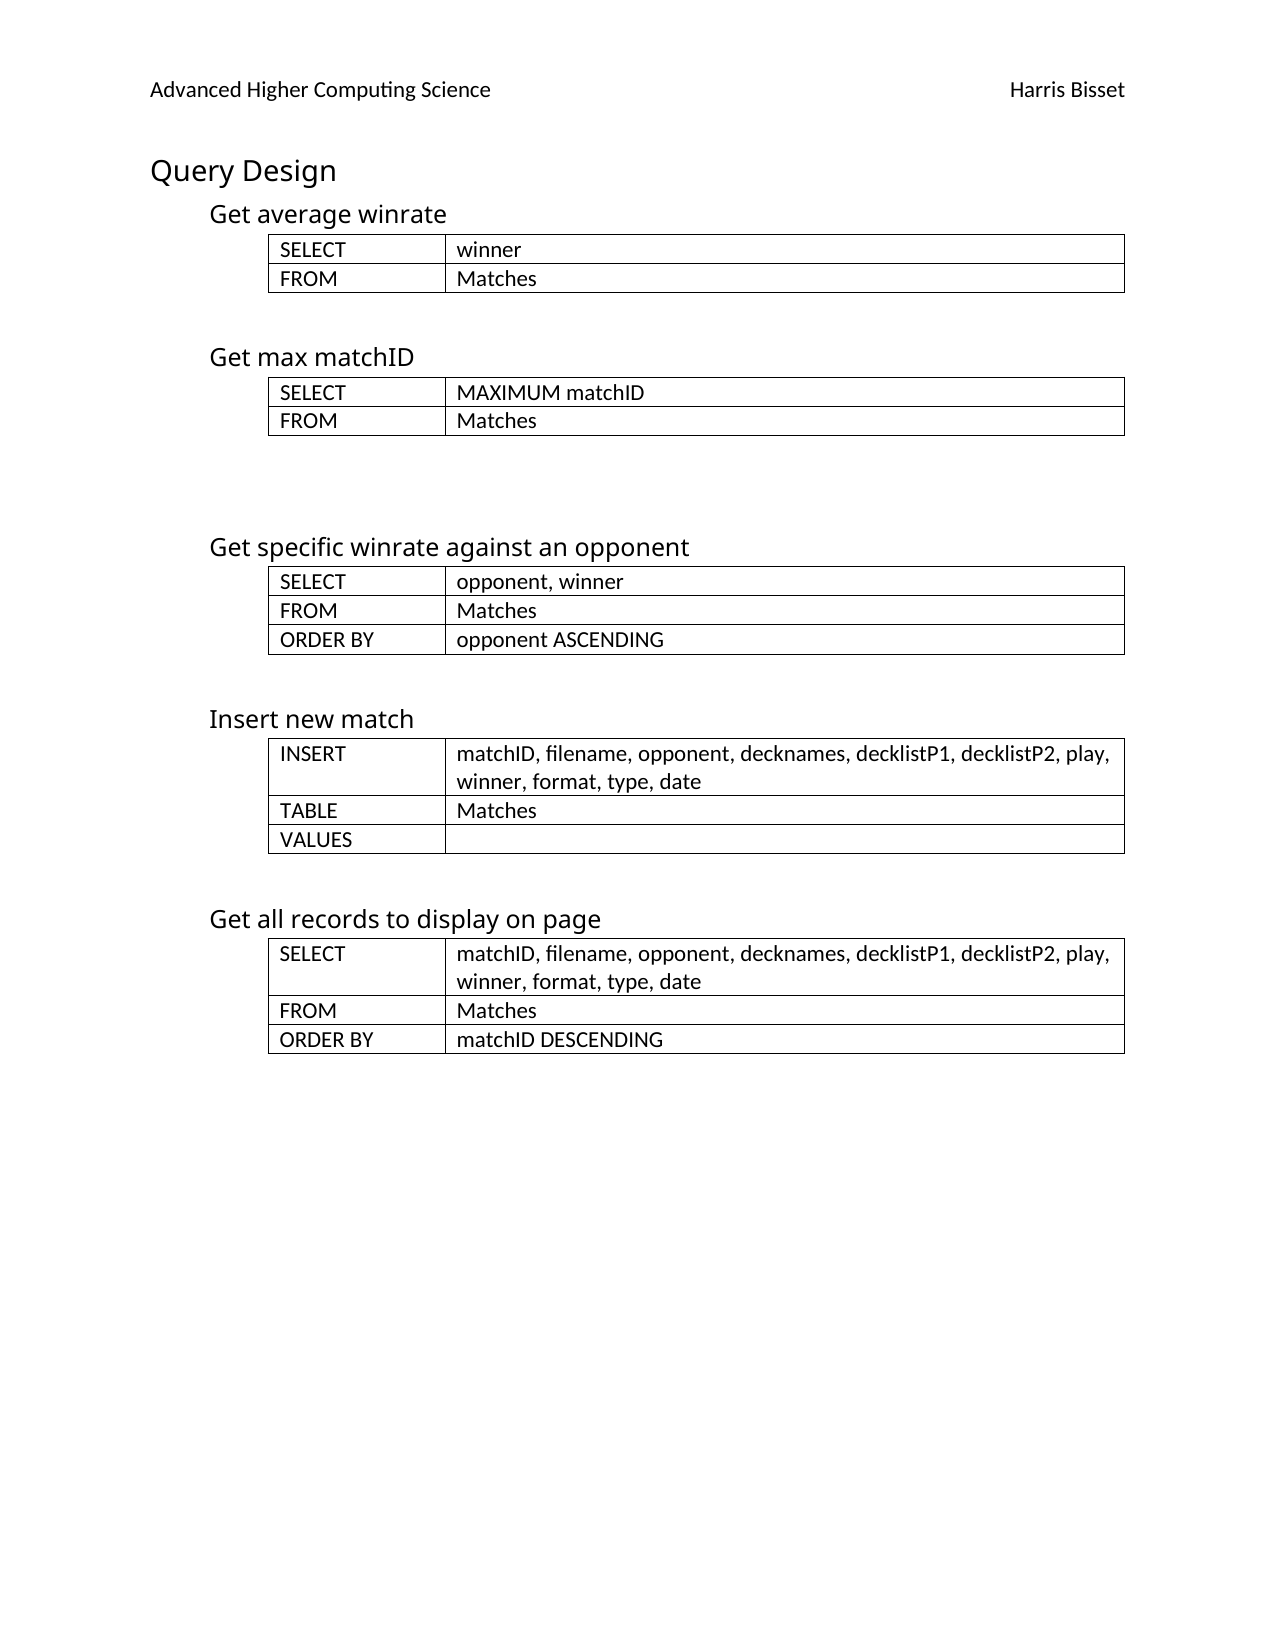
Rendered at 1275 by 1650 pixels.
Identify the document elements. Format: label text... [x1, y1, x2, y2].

subtitle Get all records to display on page [209, 901, 1125, 935]
table_cell opponent ASCENDING [446, 625, 1124, 653]
table_header opponent, winner [446, 567, 1124, 595]
table_header SELECT [269, 567, 445, 595]
table_cell FROM [269, 996, 445, 1024]
table_cell matchID DESCENDING [446, 1025, 1124, 1053]
table_cell ORDER BY [269, 625, 445, 653]
subtitle Get specific winrate against an opponent [209, 529, 1125, 563]
table_cell FROM [269, 596, 445, 624]
table_cell VALUES [269, 825, 445, 853]
table_cell FROM [269, 264, 445, 292]
subtitle Get max matchID [209, 340, 1125, 374]
table_header MAXIMUM matchID [446, 378, 1124, 406]
table_cell ORDER BY [269, 1025, 445, 1053]
table_cell Matches [446, 996, 1124, 1024]
table_cell TABLE [269, 796, 445, 824]
subtitle Query Design [150, 150, 1125, 190]
subtitle Insert new match [209, 701, 1125, 735]
table_header INSERT [269, 739, 445, 795]
subtitle Get average winrate [209, 197, 1125, 231]
table_header matchID, filename, opponent, decknames, decklistP1, decklistP2, play, winner, format, type, date [446, 739, 1124, 795]
table_header SELECT [269, 378, 445, 406]
table_header SELECT [269, 235, 445, 263]
table_cell Matches [446, 264, 1124, 292]
table_header matchID, filename, opponent, decknames, decklistP1, decklistP2, play, winner, format, type, date [446, 939, 1124, 995]
table_header winner [446, 235, 1124, 263]
table_cell FROM [269, 407, 445, 435]
table_cell Matches [446, 596, 1124, 624]
table_cell [446, 825, 1124, 853]
table_cell Matches [446, 407, 1124, 435]
table_header SELECT [269, 939, 445, 995]
table_cell Matches [446, 796, 1124, 824]
